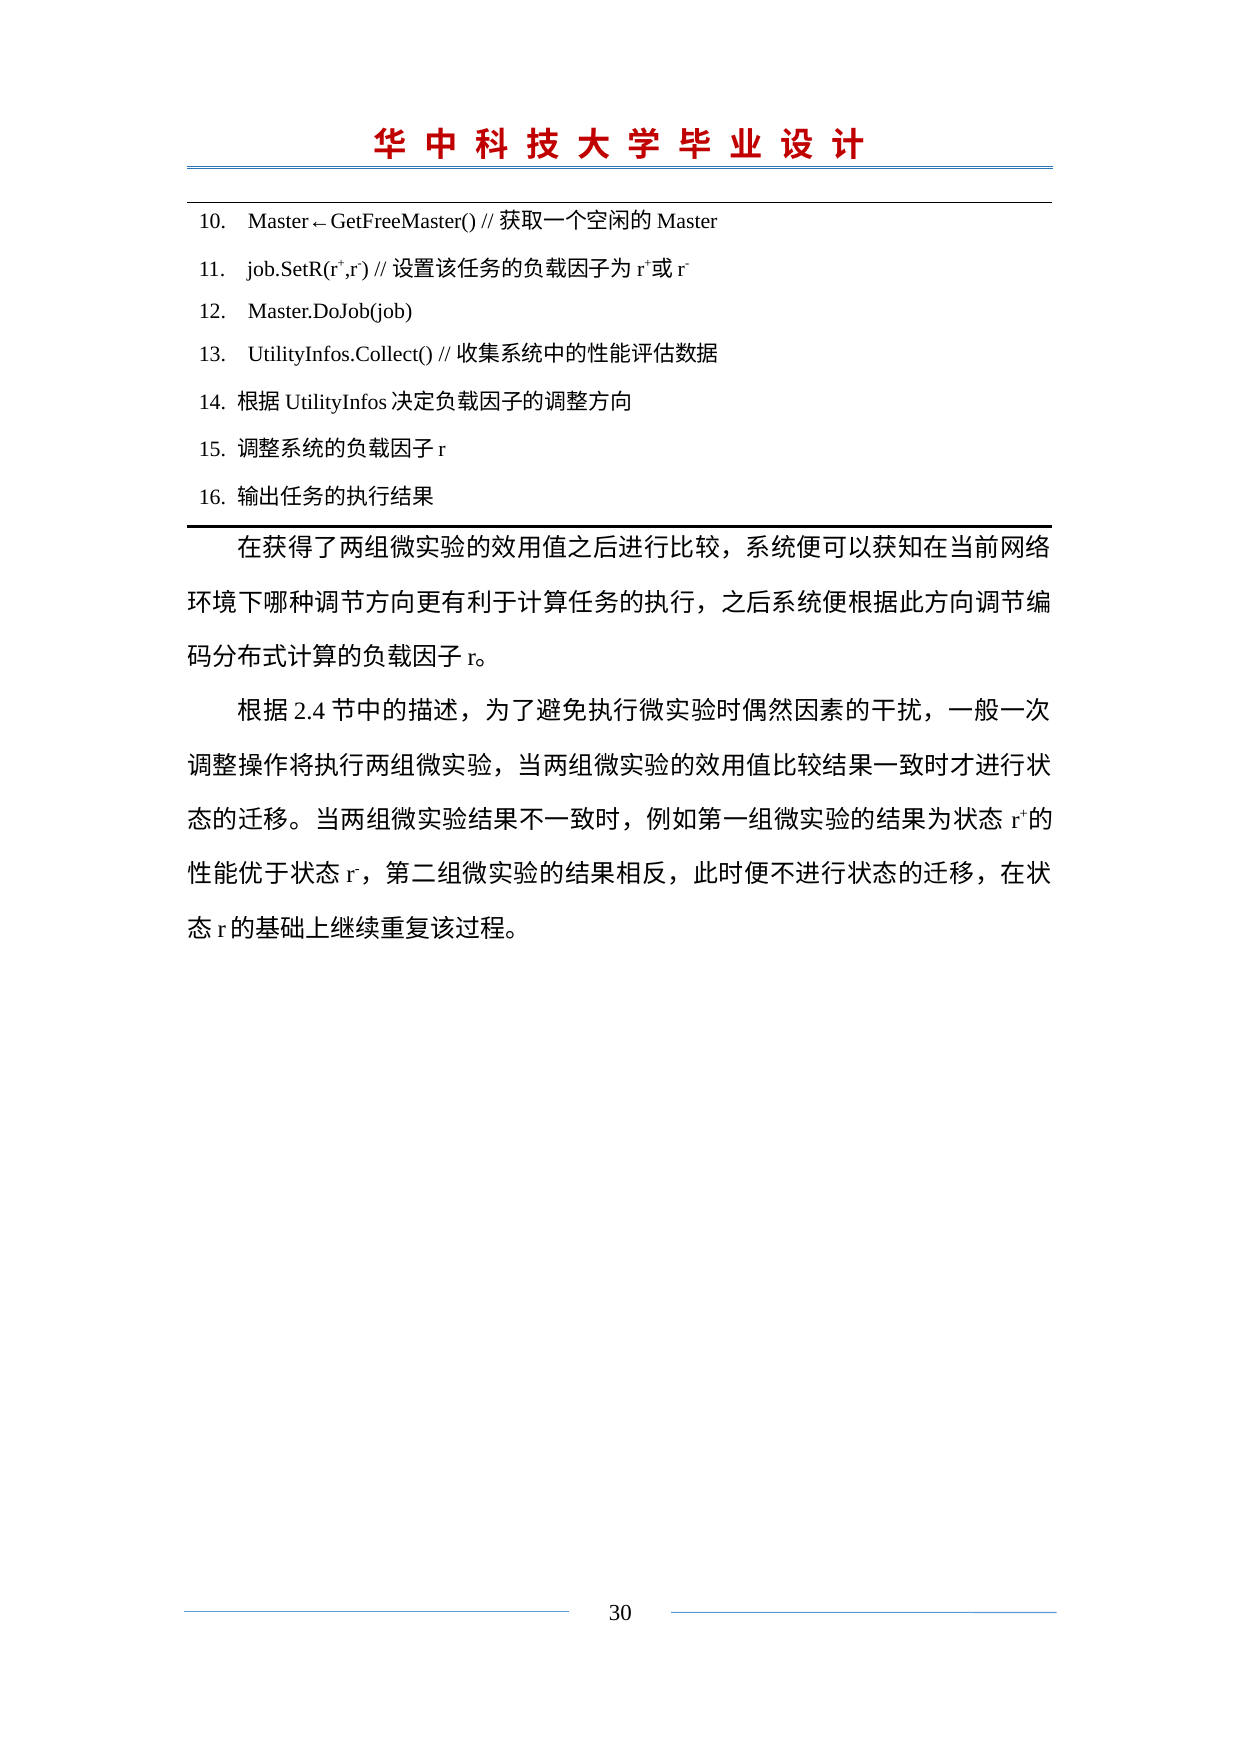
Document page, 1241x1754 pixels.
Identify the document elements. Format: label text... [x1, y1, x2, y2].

text 在获得了两组微实验的效用值之后进行比较，系统便可以获知在当前网络环境下哪种调节方向更有利于计算任务的执行，之后系统便根据此方向调节编码分布式计算的负载因子r。 [187, 528, 1053, 673]
text 根据2.4节中的描述，为了避免执行微实验时偶然因素的干扰，一般一次调整操作将执行两组微实验，当两组微实验的效用值比较结果一致时才进行状态的迁移。当两组微实验结果不一致时，例如第一组微实验的结果为状态r+的性能优于状态r-，第二组微实验的结果相反，此时便不进行状态的迁移，在状态r的基础上继续重复该过程。 [187, 691, 1053, 944]
